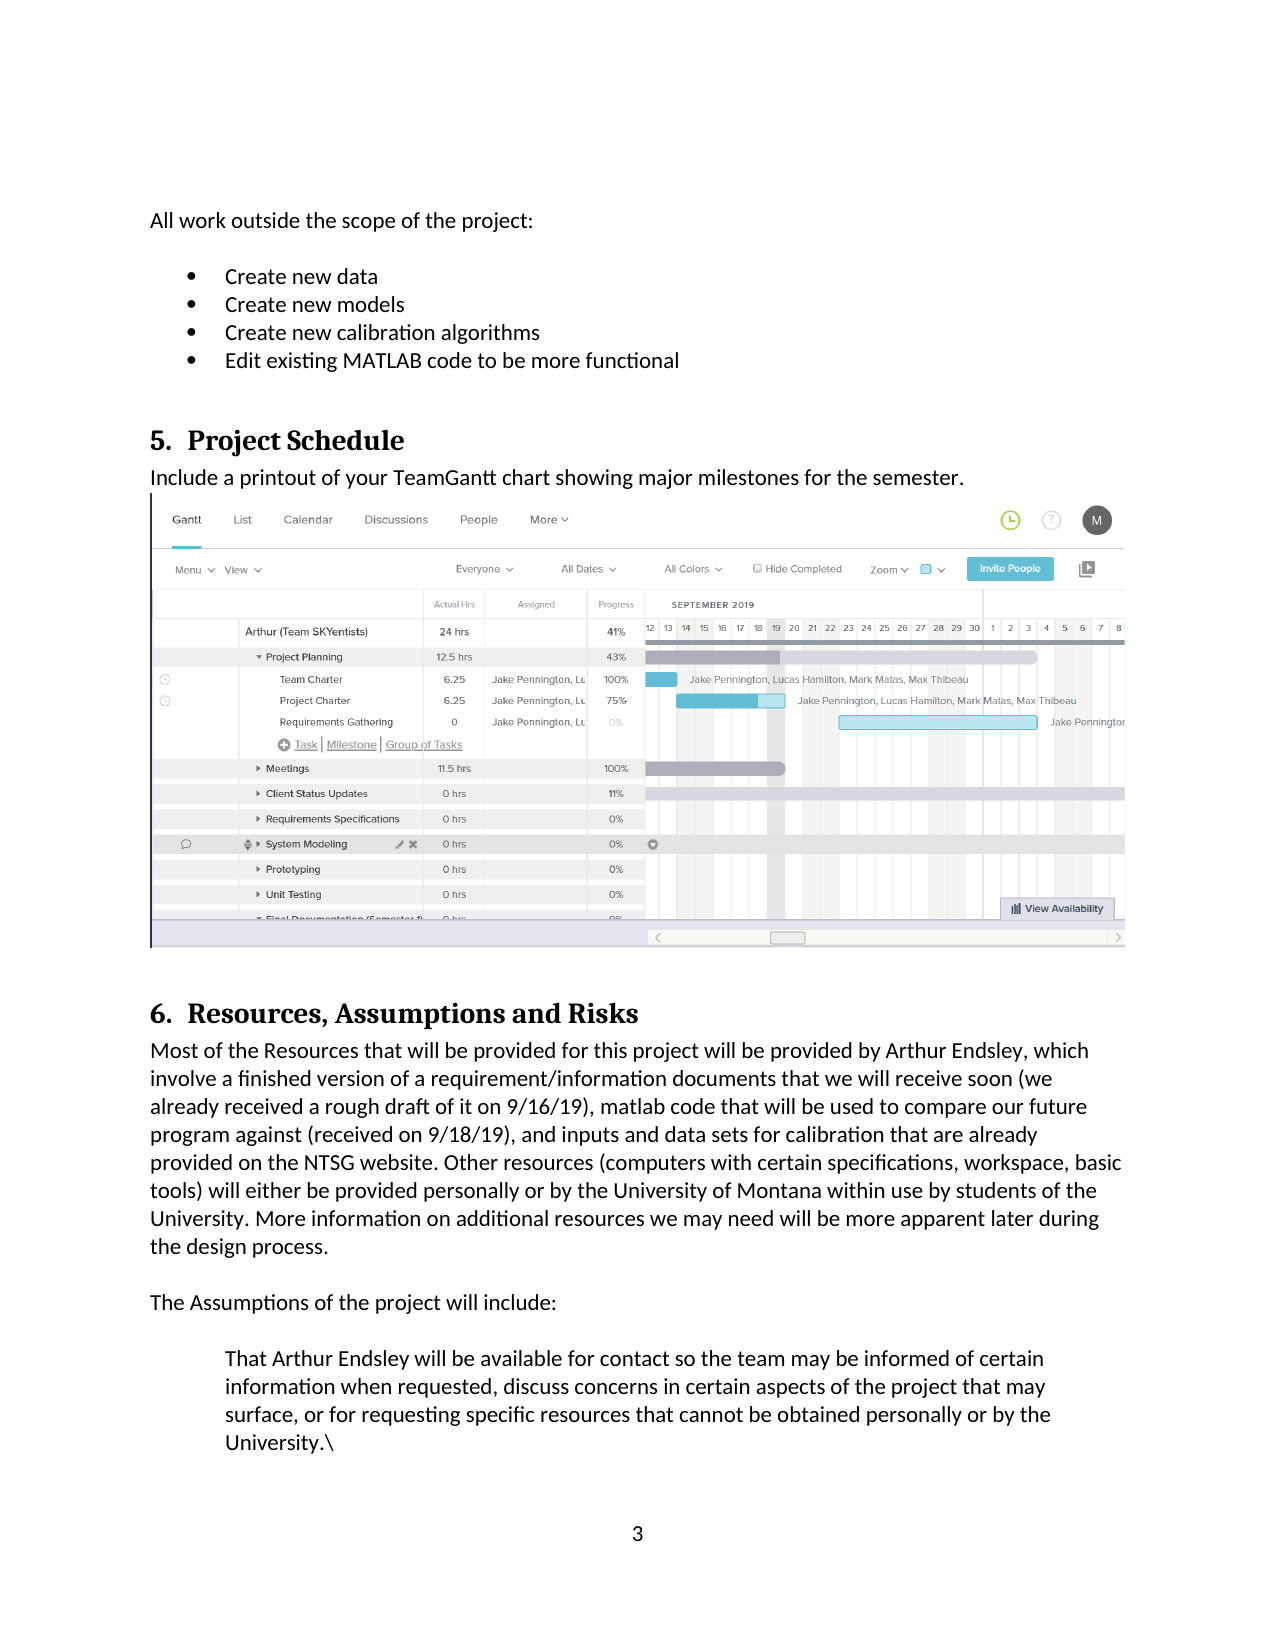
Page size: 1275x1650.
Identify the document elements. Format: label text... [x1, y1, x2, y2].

list Create new calibration algorithms [187, 318, 1125, 346]
text All work outside the scope of the project: [150, 206, 1125, 234]
text That Arthur Endsley will be available for contact so the team may be informed of certain information when requested, discuss concerns in certain aspects of the project that may surface, or for requesting specific resources that cannot be obtained personally or by the University.\ [225, 1344, 1125, 1456]
list Create new models [187, 290, 1125, 318]
subtitle Resources, Assumptions and Risks [150, 997, 1125, 1031]
text The Assumptions of the project will include: [150, 1288, 1125, 1316]
list Create new data [187, 262, 1125, 290]
picture [150, 490, 1125, 948]
subtitle Project Schedule [150, 424, 1125, 458]
text Include a printout of your TeamGantt chart showing major milestones for the semester. [150, 463, 1125, 490]
list Edit existing MATLAB code to be more functional [187, 346, 1125, 374]
text Most of the Resources that will be provided for this project will be provided by Arthur Endsley, which involve a finished version of a requirement/information documents that we will receive soon (we already received a rough draft of it on 9/16/19), matlab code that will be used to compare our future program against (received on 9/18/19), and inputs and data sets for calibration that are already provided on the NTSG website. Other resources (computers with certain specifications, workspace, basic tools) will either be provided personally or by the University of Montana within use by students of the University. More information on additional resources we may need will be more apparent later during the design process. [150, 1036, 1125, 1260]
